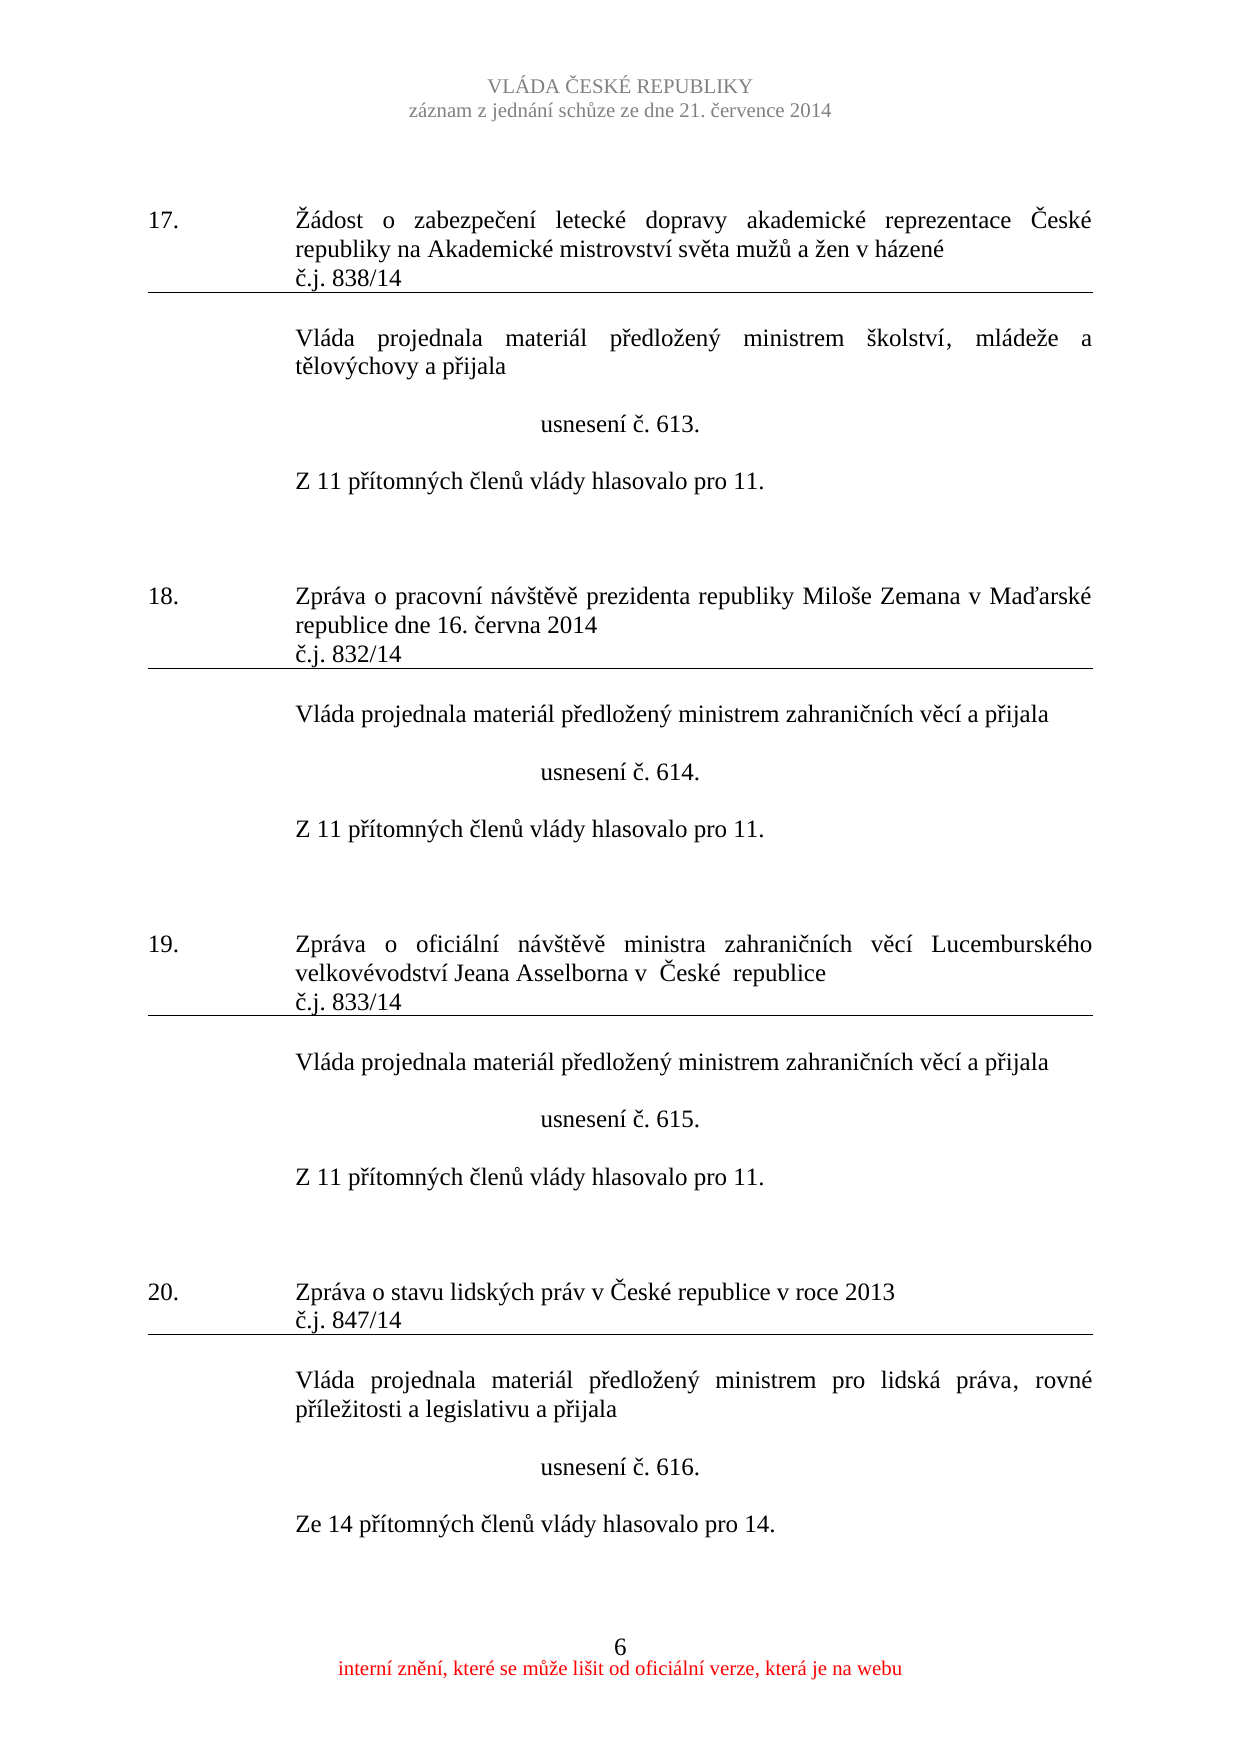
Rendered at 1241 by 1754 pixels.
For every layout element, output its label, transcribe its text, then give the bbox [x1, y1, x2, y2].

text usnesení č. 616. [148, 1452, 1093, 1481]
text č.j. 838/14 [148, 263, 1093, 291]
text Vláda projednala materiál předložený ministrem zahraničních věcí a přijala [148, 699, 1093, 728]
text Ze 14 přítomných členů vlády hlasovalo pro 14. [148, 1509, 1093, 1538]
text Vláda projednala materiál předložený ministrem zahraničních věcí a přijala [148, 1047, 1093, 1075]
text 18. Zpráva o pracovní návštěvě prezidenta republiky Miloše Zemana v Maďarské republice dne 16. června 2014 [148, 581, 1093, 639]
text Z 11 přítomných členů vlády hlasovalo pro 11. [148, 466, 1093, 495]
text usnesení č. 614. [148, 757, 1093, 785]
text č.j. 832/14 [148, 639, 1093, 668]
text Vláda projednala materiál předložený ministrem školství‚ mládeže a tělovýchovy a přijala [148, 323, 1093, 380]
text č.j. 847/14 [148, 1305, 1093, 1334]
text 17. Žádost o zabezpečení letecké dopravy akademické reprezentace České republiky na Akademické mistrovství světa mužů a žen v házené [148, 205, 1093, 263]
text Z 11 přítomných členů vlády hlasovalo pro 11. [148, 814, 1093, 843]
text usnesení č. 615. [148, 1104, 1093, 1133]
text Z 11 přítomných členů vlády hlasovalo pro 11. [148, 1162, 1093, 1190]
text č.j. 833/14 [148, 987, 1093, 1015]
text Vláda projednala materiál předložený ministrem pro lidská práva‚ rovné příležitosti a legislativu a přijala [148, 1366, 1093, 1423]
text 19. Zpráva o oficiální návštěvě ministra zahraničních věcí Lucemburského velkovévodství Jeana Asselborna v České republice [148, 929, 1093, 987]
text 20. Zpráva o stavu lidských práv v České republice v roce 2013 [148, 1277, 1093, 1305]
text usnesení č. 613. [148, 409, 1093, 438]
